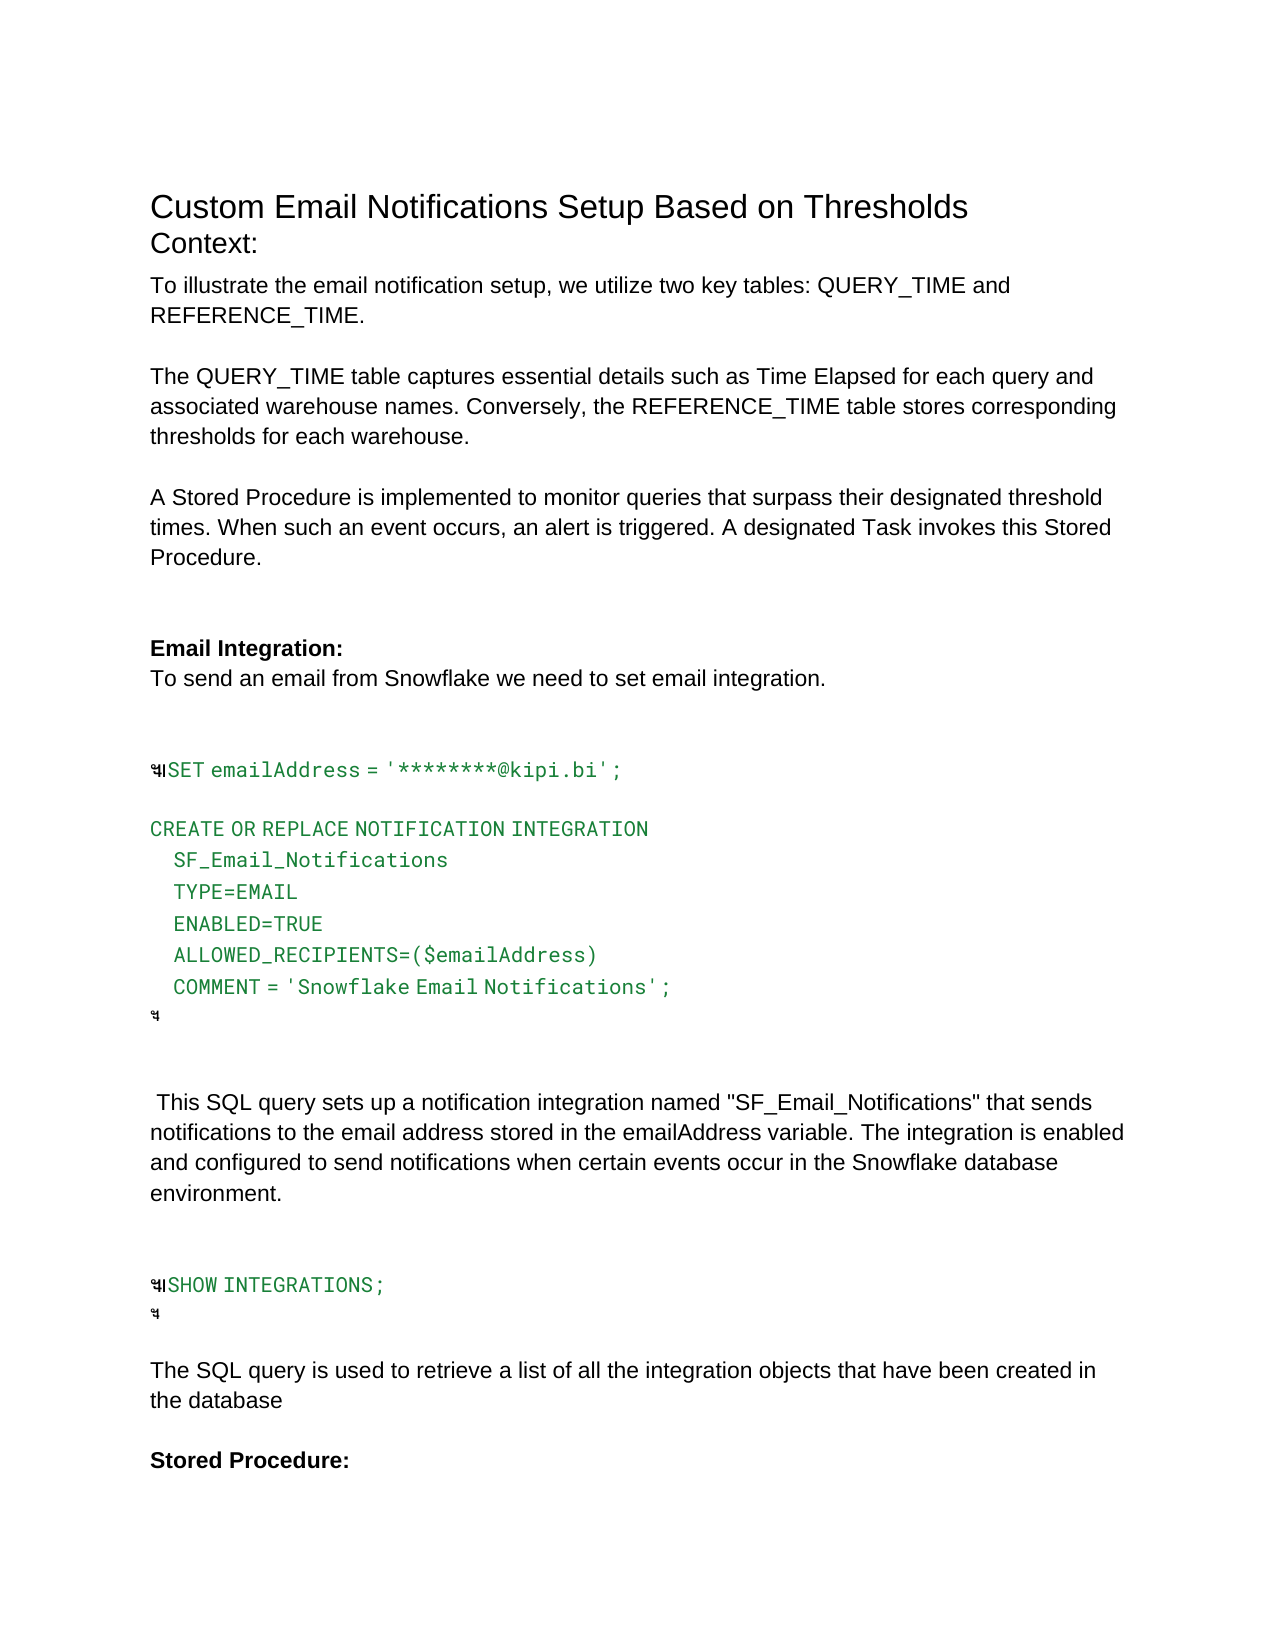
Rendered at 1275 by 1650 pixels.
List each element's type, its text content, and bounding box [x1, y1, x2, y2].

subtitle Custom Email Notifications Setup Based on Thresholds Context: [150, 187, 1125, 259]
text Stored Procedure: [150, 1447, 1125, 1474]
text  [150, 1004, 1125, 1025]
text Email Integration: [150, 634, 1125, 661]
text SHOW INTEGRATIONS; [150, 1270, 1125, 1298]
text ENABLED=TRUE [150, 909, 1125, 937]
text COMMENT = 'Snowflake Email Notifications'; [150, 972, 1125, 1000]
text SET emailAddress = '********@kipi.bi'; [150, 755, 1125, 783]
text The QUERY_TIME table captures essential details such as Time Elapsed for each query and associated warehouse names. Conversely, the REFERENCE_TIME table stores corresponding thresholds for each warehouse. [150, 363, 1125, 449]
text TYPE=EMAIL [150, 877, 1125, 905]
text To illustrate the email notification setup, we utilize two key tables: QUERY_TIME and REFERENCE_TIME. [150, 272, 1125, 328]
text To send an email from Snowflake we need to set email integration. [150, 665, 1125, 691]
text  [150, 1302, 1125, 1323]
text CREATE OR REPLACE NOTIFICATION INTEGRATION [150, 814, 1125, 842]
text ALLOWED_RECIPIENTS=($emailAddress) [150, 941, 1125, 968]
text SF_Email_Notifications [150, 846, 1125, 873]
text This SQL query sets up a notification integration named "SF_Email_Notifications" that sends notifications to the email address stored in the emailAddress variable. The integration is enabled and configured to send notifications when certain events occur in the Snowflake database environment. [150, 1089, 1125, 1206]
text A Stored Procedure is implemented to monitor queries that surpass their designated threshold times. When such an event occurs, an alert is triggered. A designated Task invokes this Stored Procedure. [150, 483, 1125, 570]
text The SQL query is used to retrieve a list of all the integration objects that have been created in the database [150, 1357, 1125, 1413]
